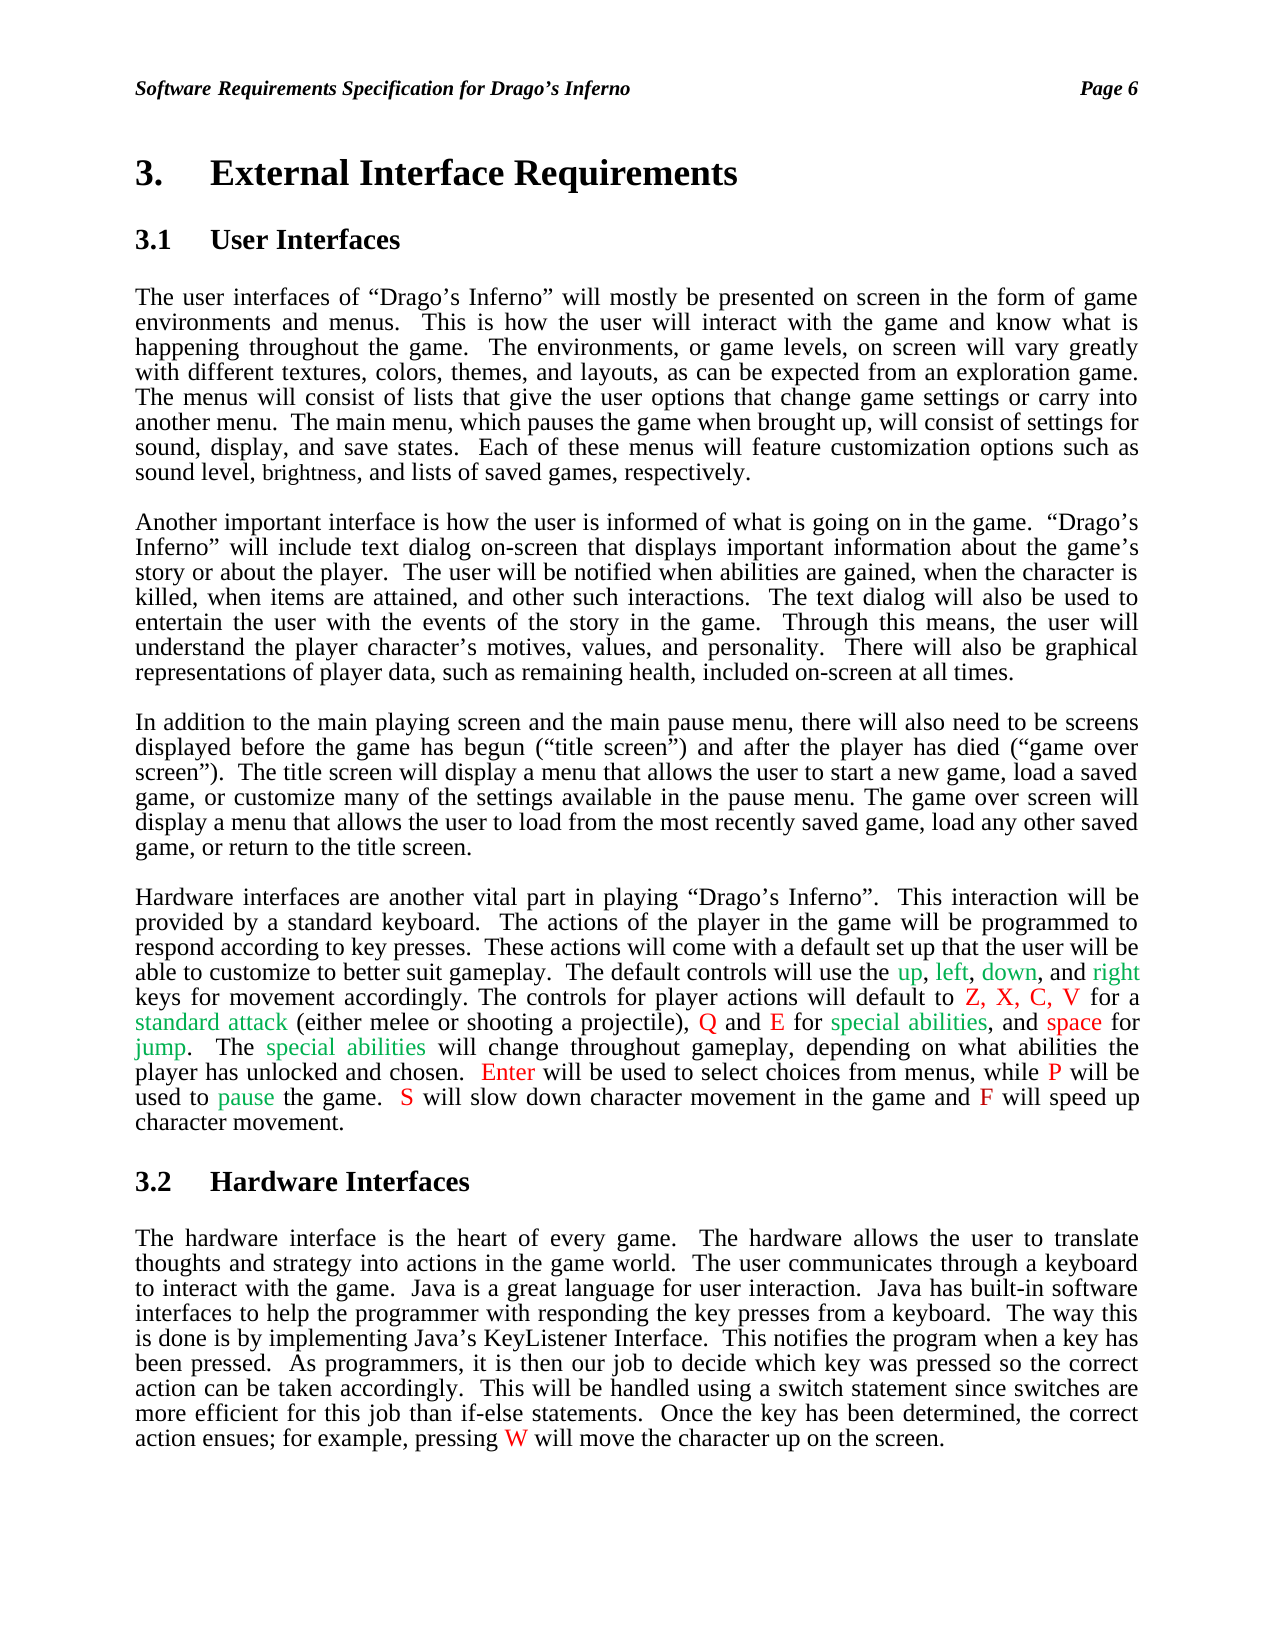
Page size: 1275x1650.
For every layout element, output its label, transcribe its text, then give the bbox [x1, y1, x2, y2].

text In addition to the main playing screen and the main pause menu, there will also need to be screens displayed before the game has begun (“title screen”) and after the player has died (“game over screen”). The title screen will display a menu that allows the user to start a new game, load a saved game, or customize many of the settings available in the pause menu. The game over screen will display a menu that allows the user to load from the most recently saved game, load any other saved game, or return to the title screen. [135, 710, 1140, 860]
text The user interfaces of “Drago’s Inferno” will mostly be presented on screen in the form of game environments and menus. This is how the user will interact with the game and know what is happening throughout the game. The environments, or game levels, on screen will vary greatly with different textures, colors, themes, and layouts, as can be expected from an exploration game. The menus will consist of lists that give the user options that change game settings or carry into another menu. The main menu, which pauses the game when brought up, will consist of settings for sound, display, and save states. Each of these menus will feature customization options such as sound level, brightness, and lists of saved games, respectively. [135, 285, 1140, 485]
subtitle User Interfaces [135, 222, 1140, 256]
subtitle External Interface Requirements [135, 150, 1140, 193]
subtitle Hardware Interfaces [135, 1164, 1140, 1198]
text The hardware interface is the heart of every game. The hardware allows the user to translate thoughts and strategy into actions in the game world. The user communicates through a keyboard to interact with the game. Java is a great language for user interaction. Java has built-in software interfaces to help the programmer with responding the key presses from a keyboard. The way this is done is by implementing Java’s KeyListener Interface. This notifies the program when a key has been pressed. As programmers, it is then our job to decide which key was pressed so the correct action can be taken accordingly. This will be handled using a switch statement since switches are more efficient for this job than if-else statements. Once the key has been determined, the correct action ensues; for example, pressing W will move the character up on the screen. [135, 1227, 1140, 1452]
text Hardware interfaces are another vital part in playing “Drago’s Inferno”. This interaction will be provided by a standard keyboard. The actions of the player in the game will be programmed to respond according to key presses. These actions will come with a default set up that the user will be able to customize to better suit gameplay. The default controls will use the up, left, down, and right keys for movement accordingly. The controls for player actions will default to Z, X, C, V for a standard attack (either melee or shooting a projectile), Q and E for special abilities, and space for jump. The special abilities will change throughout gameplay, depending on what abilities the player has unlocked and chosen. Enter will be used to select choices from menus, while P will be used to pause the game. S will slow down character movement in the game and F will speed up character movement. [135, 885, 1140, 1135]
text Another important interface is how the user is informed of what is going on in the game. “Drago’s Inferno” will include text dialog on-screen that displays important information about the game’s story or about the player. The user will be notified when abilities are gained, when the character is killed, when items are attained, and other such interactions. The text dialog will also be used to entertain the user with the events of the story in the game. Through this means, the user will understand the player character’s motives, values, and personality. There will also be graphical representations of player data, such as remaining health, included on-screen at all times. [135, 510, 1140, 685]
